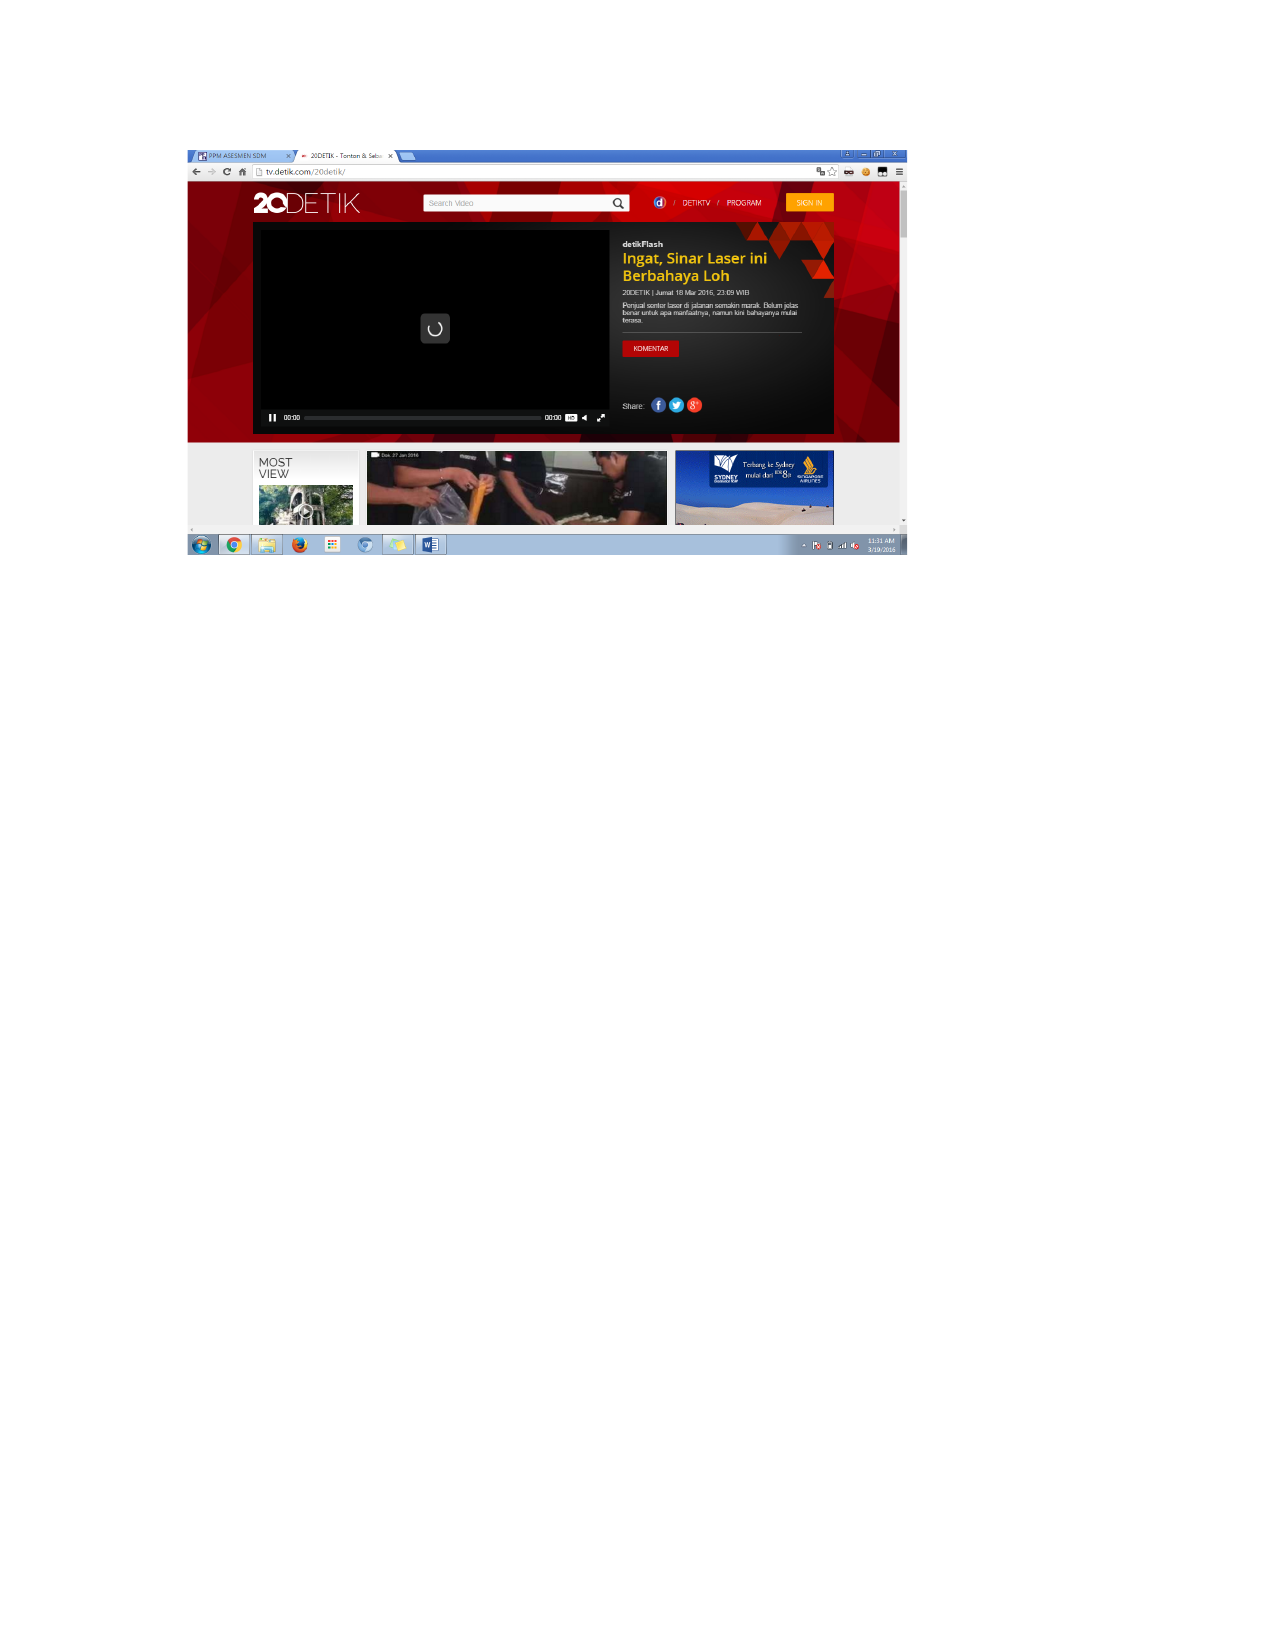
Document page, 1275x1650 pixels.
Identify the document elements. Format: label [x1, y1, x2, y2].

picture [187, 150, 908, 555]
